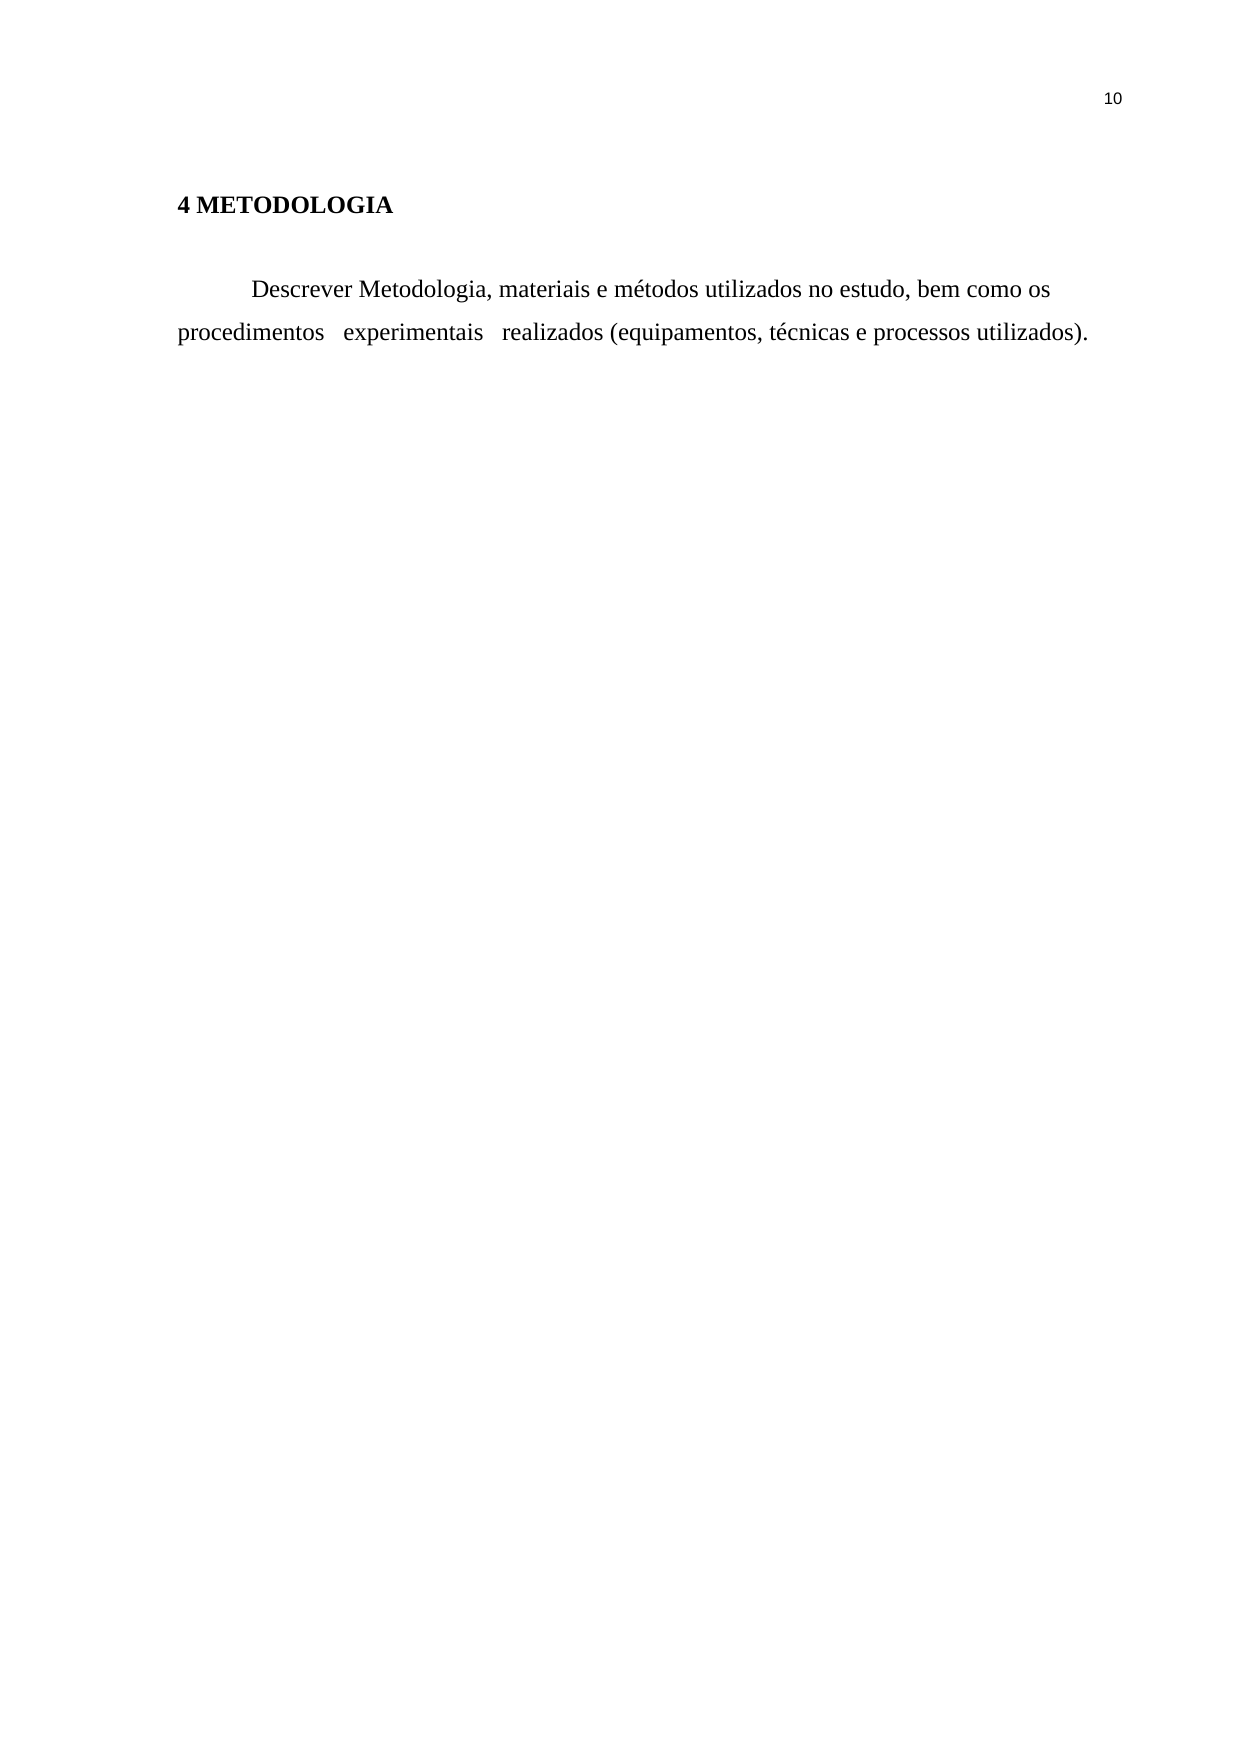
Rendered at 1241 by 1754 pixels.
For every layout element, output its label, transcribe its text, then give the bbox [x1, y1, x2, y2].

text Descrever Metodologia, materiais e métodos utilizados no estudo, bem como os procedimentos experimentais realizados (equipamentos, técnicas e processos utilizados). [177, 274, 1122, 346]
subtitle 4 metodologia [177, 190, 1122, 218]
